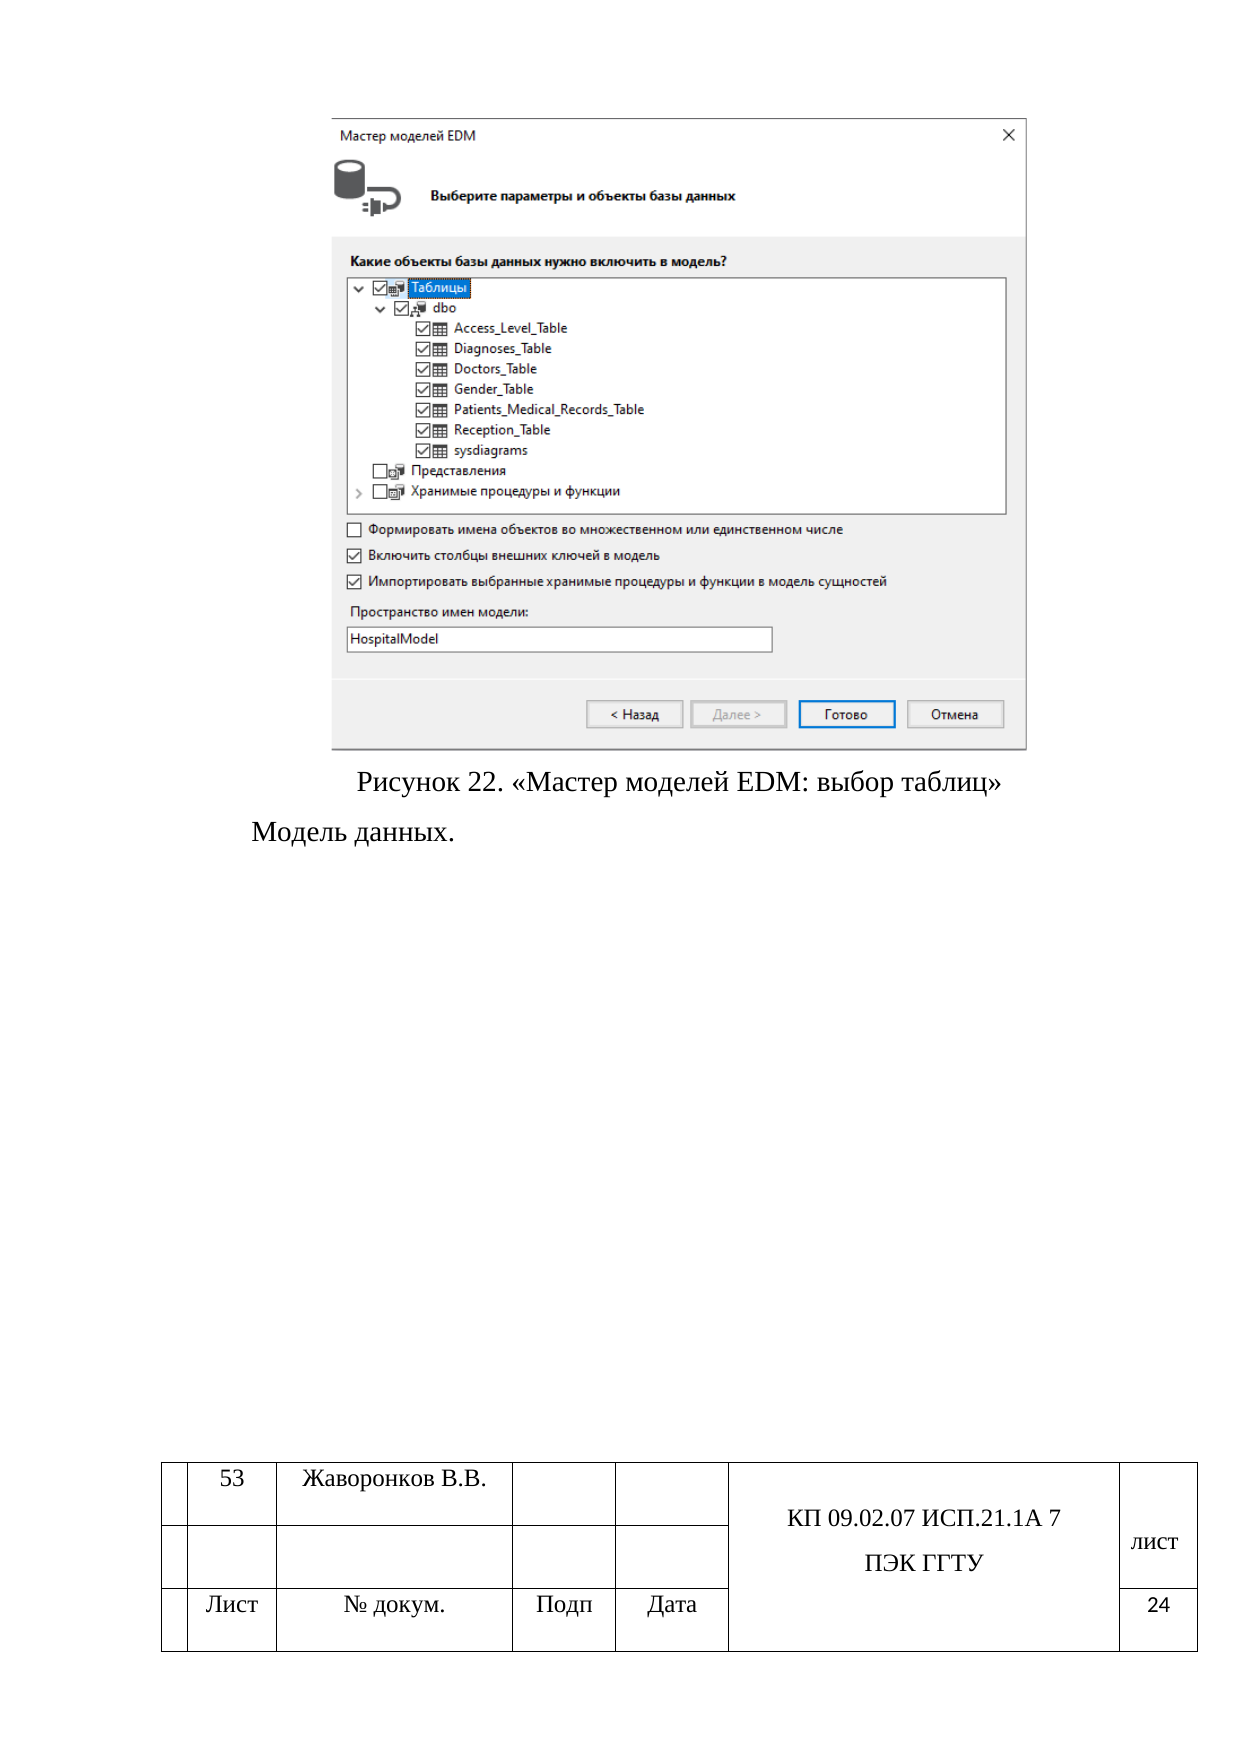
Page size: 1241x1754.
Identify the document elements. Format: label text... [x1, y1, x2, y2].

list Модель данных. [177, 814, 1181, 848]
list Рисунок 22. «Мастер моделей EDM: выбор таблиц» [177, 764, 1181, 798]
picture [331, 118, 1027, 751]
